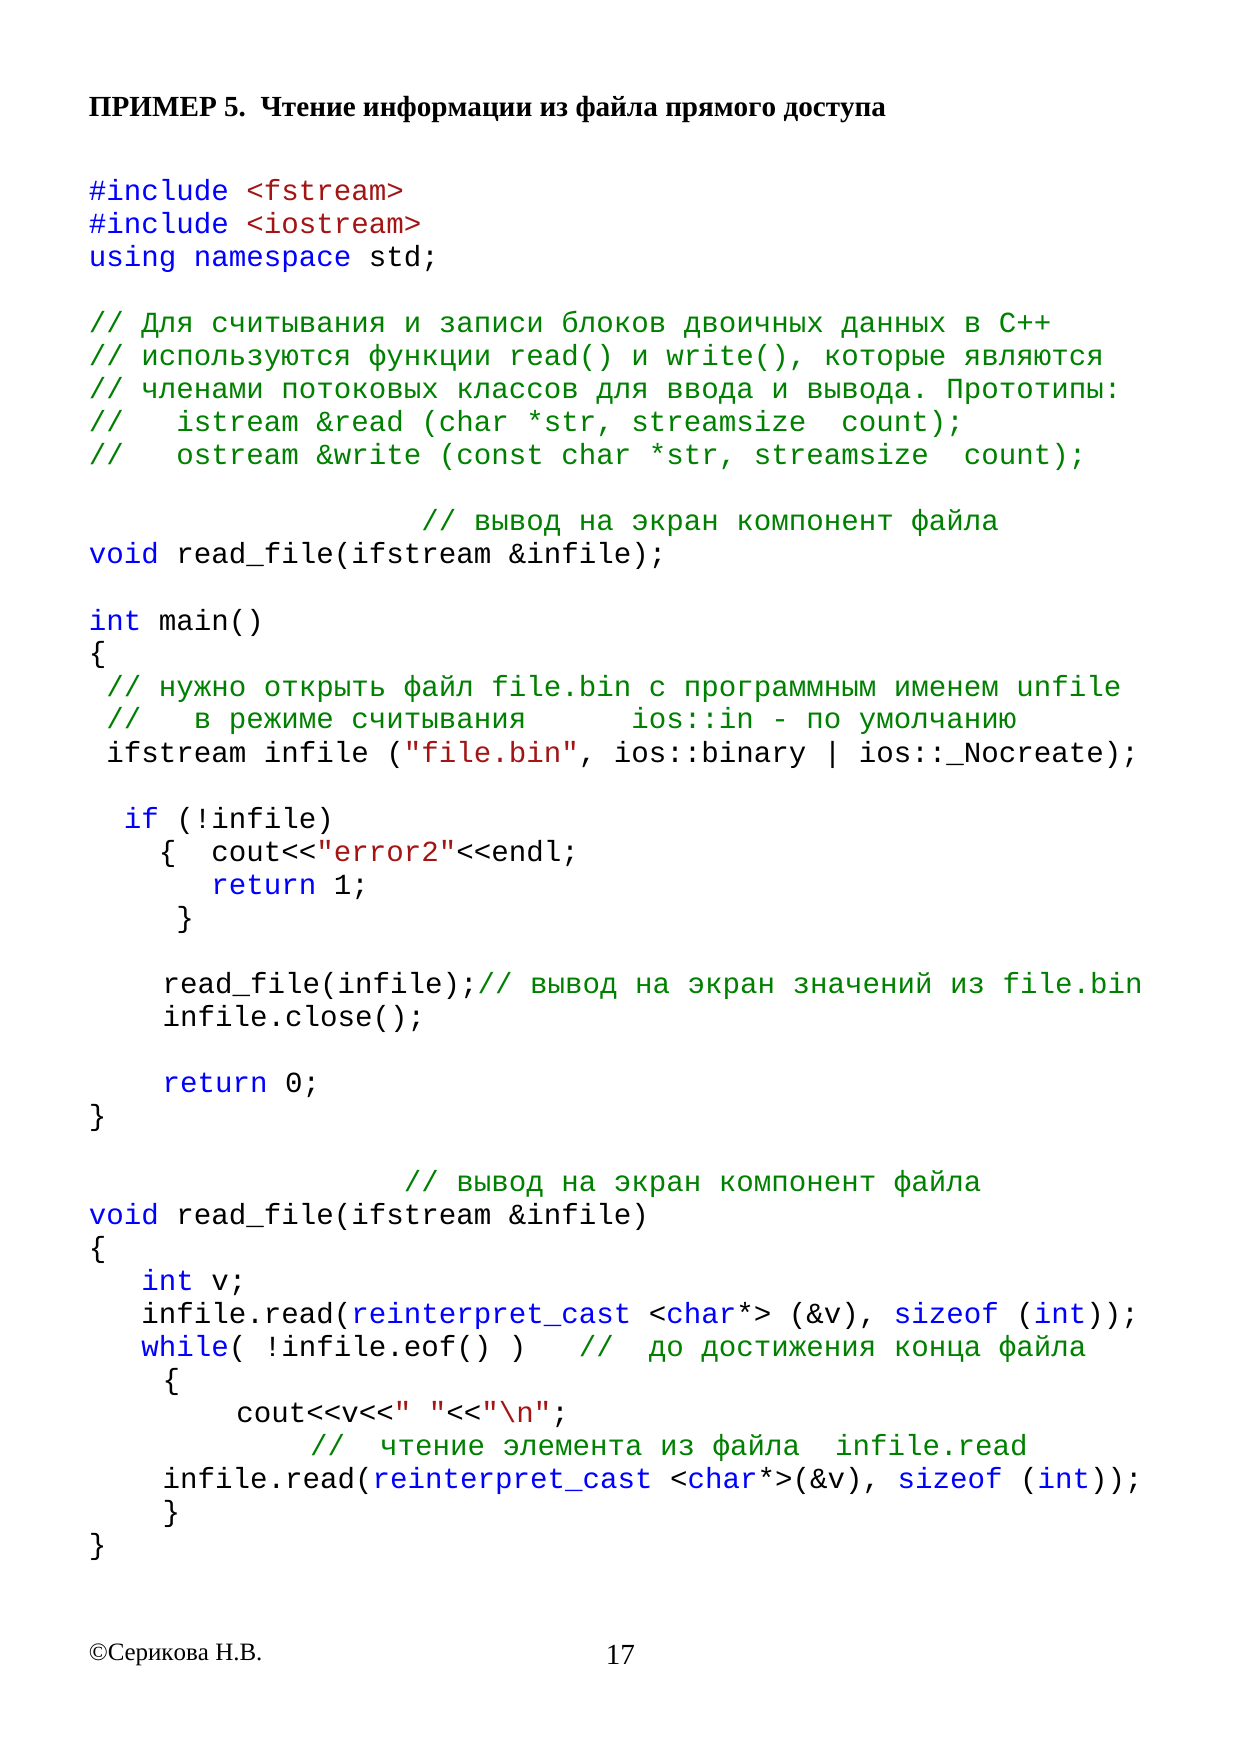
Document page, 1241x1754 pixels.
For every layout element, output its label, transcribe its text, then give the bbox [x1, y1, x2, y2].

text } [89, 1530, 1152, 1563]
subtitle ПРИМЕР 5. Чтение информации из файла прямого доступа [89, 89, 1152, 122]
text // используются функции read() и write(), которые являются [89, 341, 1152, 374]
text } [89, 903, 1152, 936]
text { [89, 639, 1152, 672]
text { cout<<"error2"<<endl; [89, 837, 1152, 870]
text if (!infile) [89, 804, 1152, 837]
text { [89, 1233, 1152, 1266]
text { [89, 1365, 1152, 1398]
text // в режиме считывания ios::in - по умолчанию [89, 705, 1152, 738]
text // istream &read (char *str, streamsize count); [89, 407, 1152, 441]
text } [89, 1497, 1152, 1530]
text cout<<v<<" "<<"\n"; [89, 1398, 1152, 1431]
text infile.read(reinterpret_cast <char*>(&v), sizeof (int)); [89, 1464, 1152, 1497]
text #include <fstream> [89, 176, 1152, 209]
text return 0; [89, 1068, 1152, 1101]
text ifstream infile ("file.bin", ios::binary | ios::_Nocreate); [89, 738, 1152, 771]
text return 1; [89, 870, 1152, 903]
text void read_file(ifstream &infile); [89, 539, 1152, 573]
text void read_file(ifstream &infile) [89, 1200, 1152, 1233]
text } [89, 1101, 1152, 1134]
text // вывод на экран компонент файла [89, 1167, 1152, 1200]
text // нужно открыть файл file.bin с программным именем unfile [89, 672, 1152, 705]
text // членами потоковых классов для ввода и вывода. Прототипы: [89, 374, 1152, 407]
text // Для считывания и записи блоков двоичных данных в С++ [89, 308, 1152, 341]
text #include <iostream> [89, 209, 1152, 242]
text int v; [89, 1266, 1152, 1299]
text using namespace std; [89, 242, 1152, 275]
text // ostream &write (const char *str, streamsize count); [89, 441, 1152, 473]
text while( !infile.eof() ) // до достижения конца файла [89, 1332, 1152, 1365]
text read_file(infile);// вывод на экран значений из file.bin [89, 969, 1152, 1002]
text infile.close(); [89, 1002, 1152, 1035]
text // вывод на экран компонент файла [89, 507, 1152, 539]
text // чтение элемента из файла infile.read [89, 1431, 1152, 1464]
text int main() [89, 606, 1152, 639]
text infile.read(reinterpret_cast <char*> (&v), sizeof (int)); [89, 1299, 1152, 1332]
